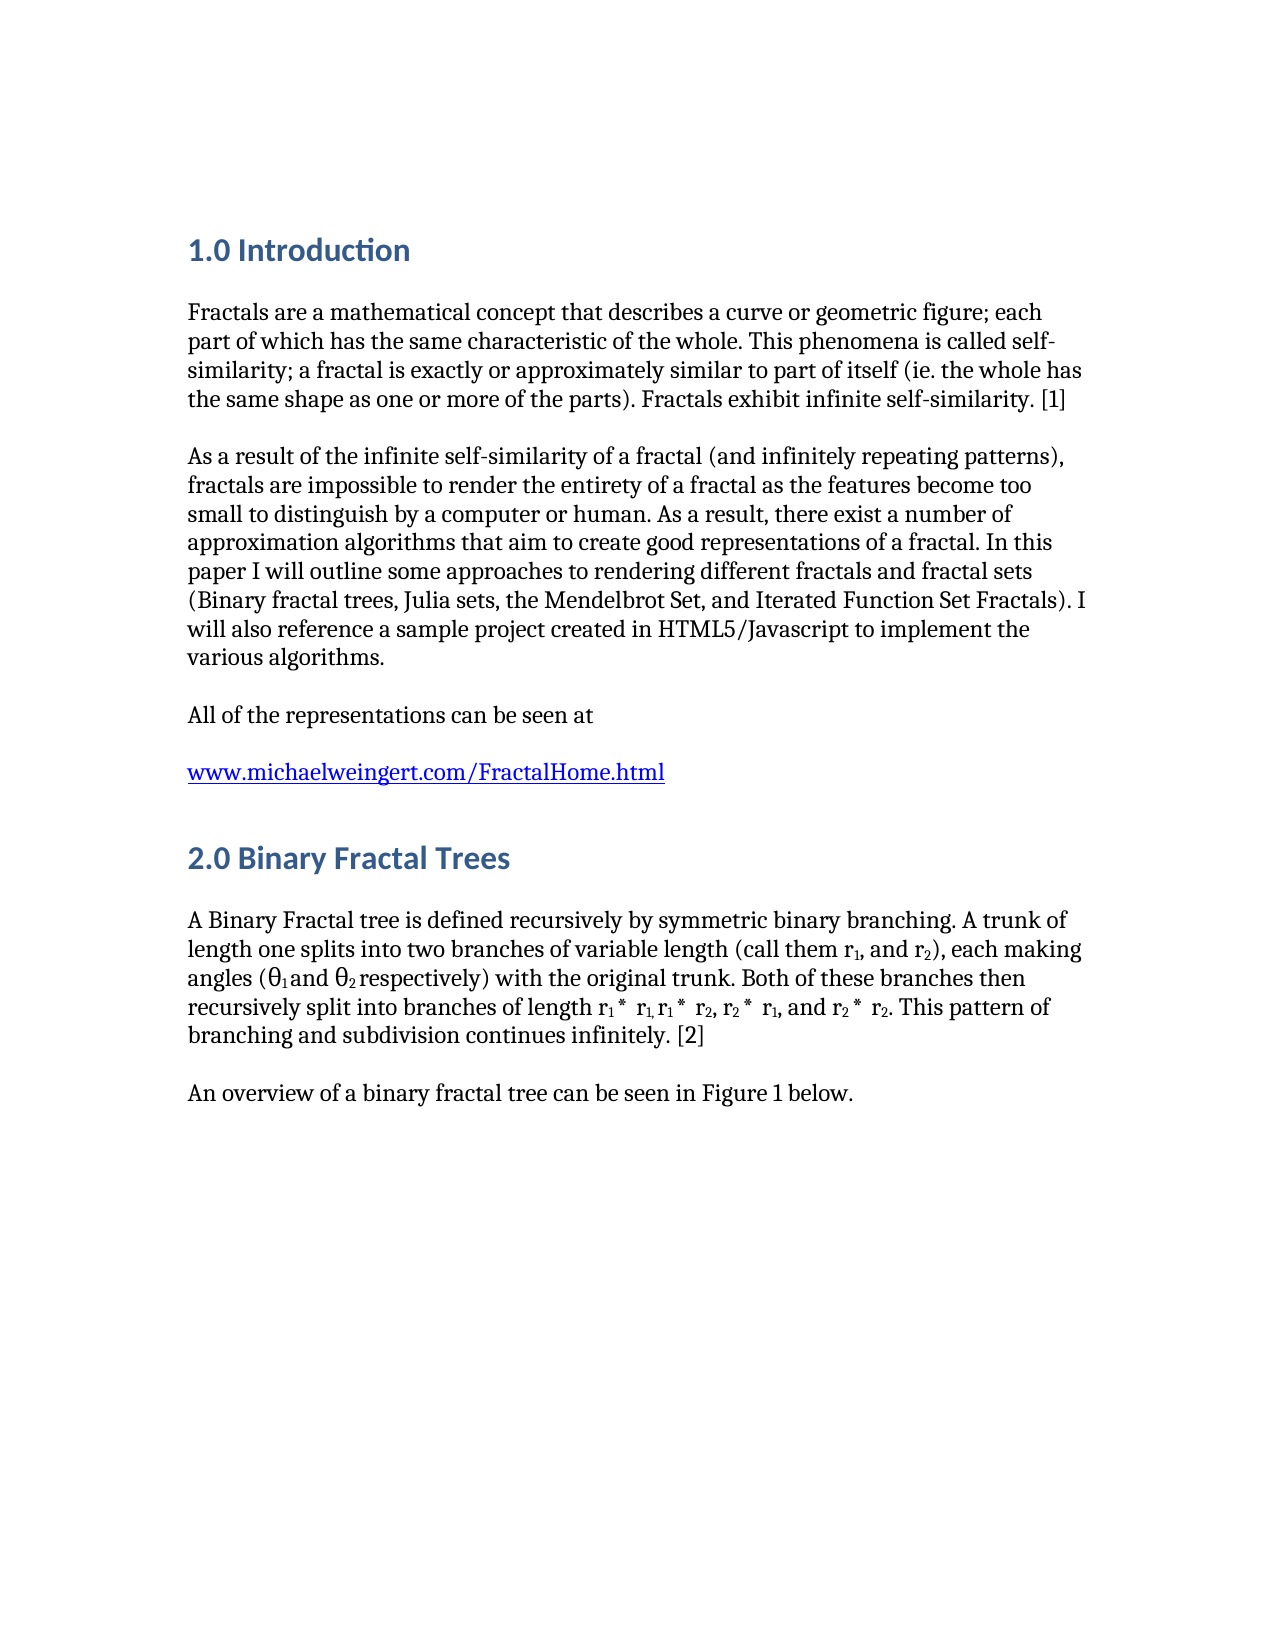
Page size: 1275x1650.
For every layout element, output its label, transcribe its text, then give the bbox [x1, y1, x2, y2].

text Fractals are a mathematical concept that describes a curve or geometric figure; each part of which has the same characteristic of the whole. This phenomena is called self-similarity; a fractal is exactly or approximately similar to part of itself (ie. the whole has the same shape as one or more of the parts). Fractals exhibit infinite self-similarity. [1] [187, 298, 1087, 413]
subtitle 1.0 Introduction [187, 229, 1087, 269]
text A Binary Fractal tree is defined recursively by symmetric binary branching. A trunk of length one splits into two branches of variable length (call them r1, and r2), each making angles (θ1 and θ2 respectively) with the original trunk. Both of these branches then recursively split into branches of length r1 * r1, r1 * r2, r2 * r1, and r2 * r2. This pattern of branching and subdivision continues infinitely. [2] [187, 906, 1087, 1050]
text An overview of a binary fractal tree can be seen in Figure 1 below. [187, 1079, 1087, 1108]
text As a result of the infinite self-similarity of a fractal (and infinitely repeating patterns), fractals are impossible to render the entirety of a fractal as the features become too small to distinguish by a computer or human. As a result, there exist a number of approximation algorithms that aim to create good representations of a fractal. In this paper I will outline some approaches to rendering different fractals and fractal sets (Binary fractal trees, Julia sets, the Mendelbrot Set, and Iterated Function Set Fractals). I will also reference a sample project created in HTML5/Javascript to implement the various algorithms. [187, 442, 1087, 672]
subtitle 2.0 Binary Fractal Trees [187, 837, 1087, 878]
text All of the representations can be seen at [187, 701, 1087, 729]
text www.michaelweingert.com/FractalHome.html [187, 758, 1087, 787]
